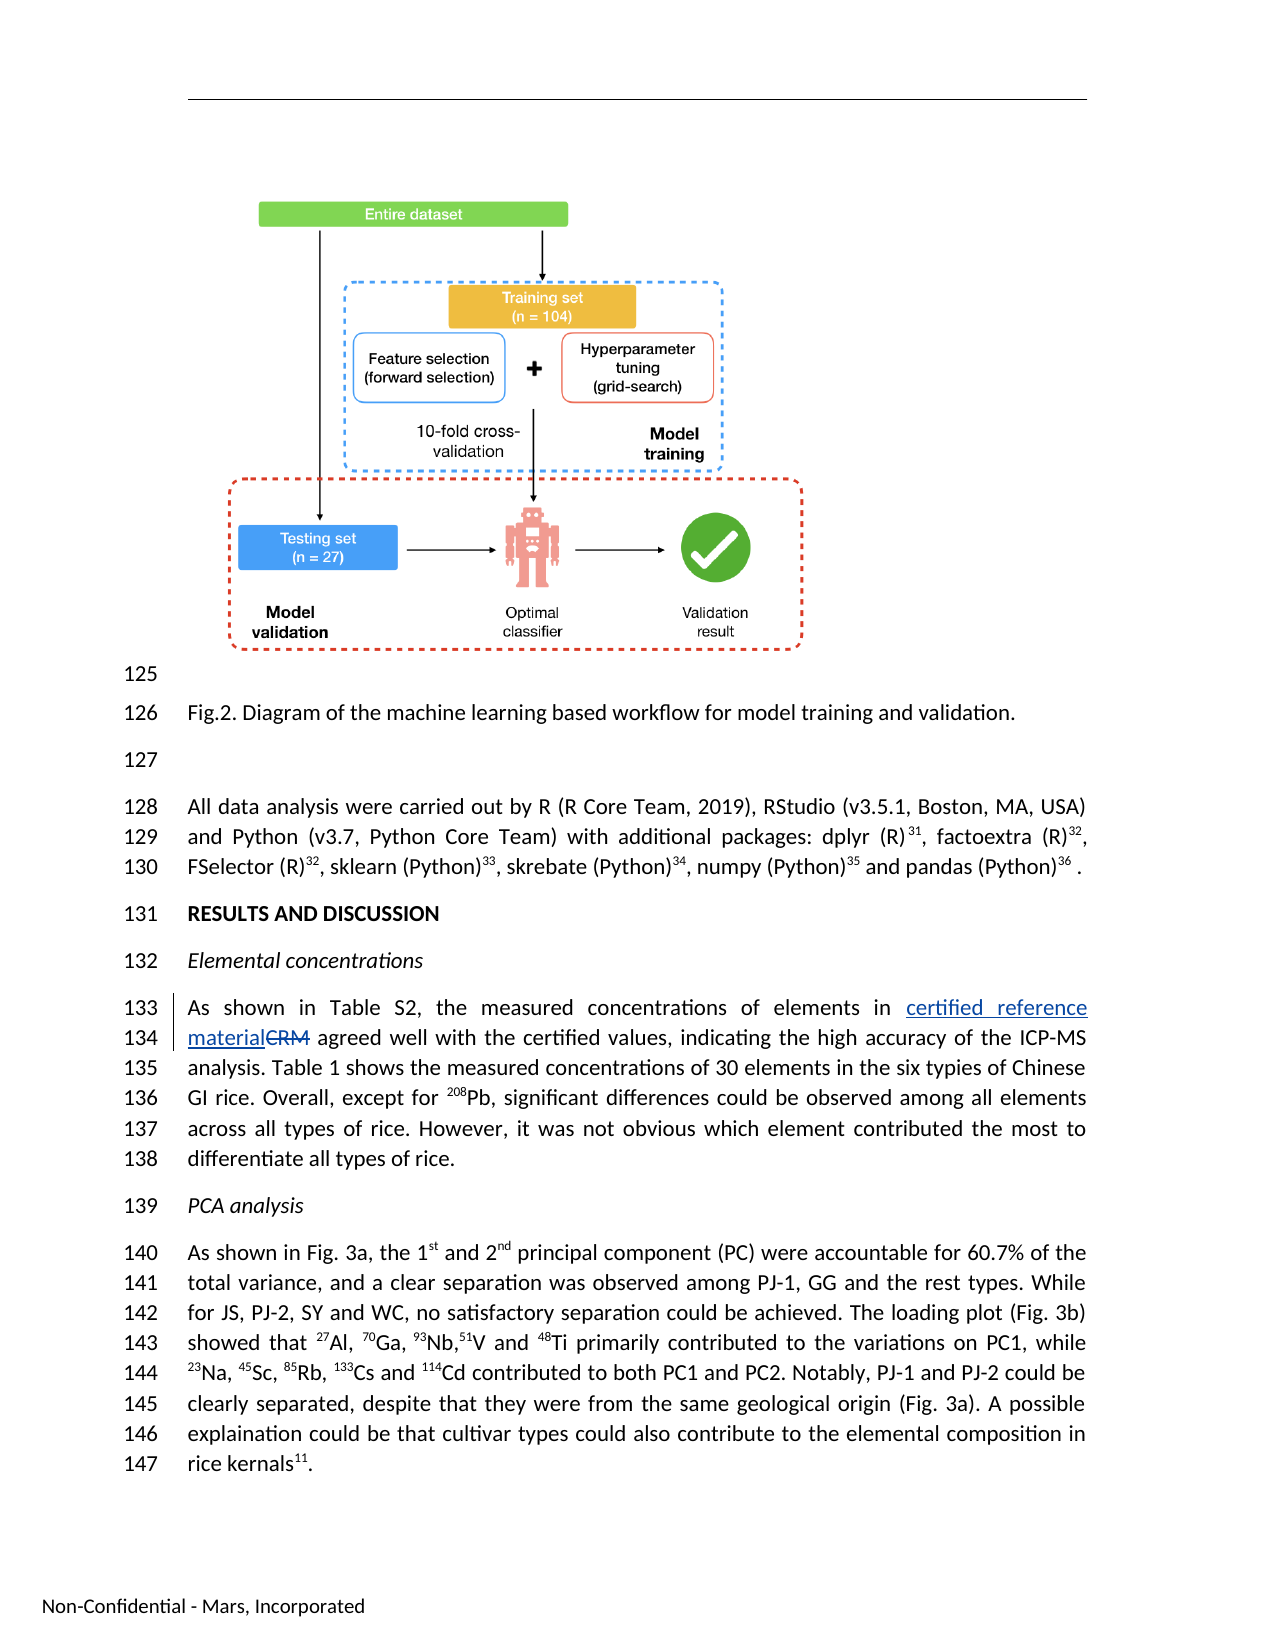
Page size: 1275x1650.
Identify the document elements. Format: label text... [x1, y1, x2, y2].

picture [187, 150, 897, 682]
text As shown in Fig. 3a, the 1st and 2nd principal component (PC) were accountable for 60.7% of the total variance, and a clear separation was observed among PJ-1, GG and the rest types. While for JS, PJ-2, SY and WC, no satisfactory separation could be achieved. The loading plot (Fig. 3b) showed that 27Al, 70Ga, 93Nb,51V and 48Ti primarily contributed to the variations on PC1, while 23Na, 45Sc, 85Rb, 133Cs and 114Cd contributed to both PC1 and PC2. Notably, PJ-1 and PJ-2 could be clearly separated, despite that they were from the same geological origin (Fig. 3a). A possible explaination could be that cultivar types could also contribute to the elemental composition in rice kernals11. [187, 1238, 1087, 1477]
text Elemental concentrations [187, 946, 1087, 974]
text As shown in Table S2, the measured concentrations of elements in agreed well with the certified values, indicating the high accuracy of the ICP-MS analysis. Table 1 shows the measured concentrations of 30 elements in the six typies of Chinese GI rice. Overall, except for 208Pb, significant differences could be observed among all elements across all types of rice. However, it was not obvious which element contributed the most to differentiate all types of rice. [187, 993, 1087, 1172]
text RESULTS AND DISCUSSION [187, 899, 1087, 927]
text All data analysis were carried out by R (R Core Team, 2019), RStudio (v3.5.1, Boston, MA, USA) and Python (v3.7, Python Core Team) with additional packages: dplyr (R)31, factoextra (R)32, FSelector (R)32, sklearn (Python)33, skrebate (Python)34, numpy (Python)35 and pandas (Python)36 . [187, 792, 1087, 880]
text Fig.2. Diagram of the machine learning based workflow for model training and validation. [187, 698, 1087, 726]
text PCA analysis [187, 1191, 1087, 1219]
